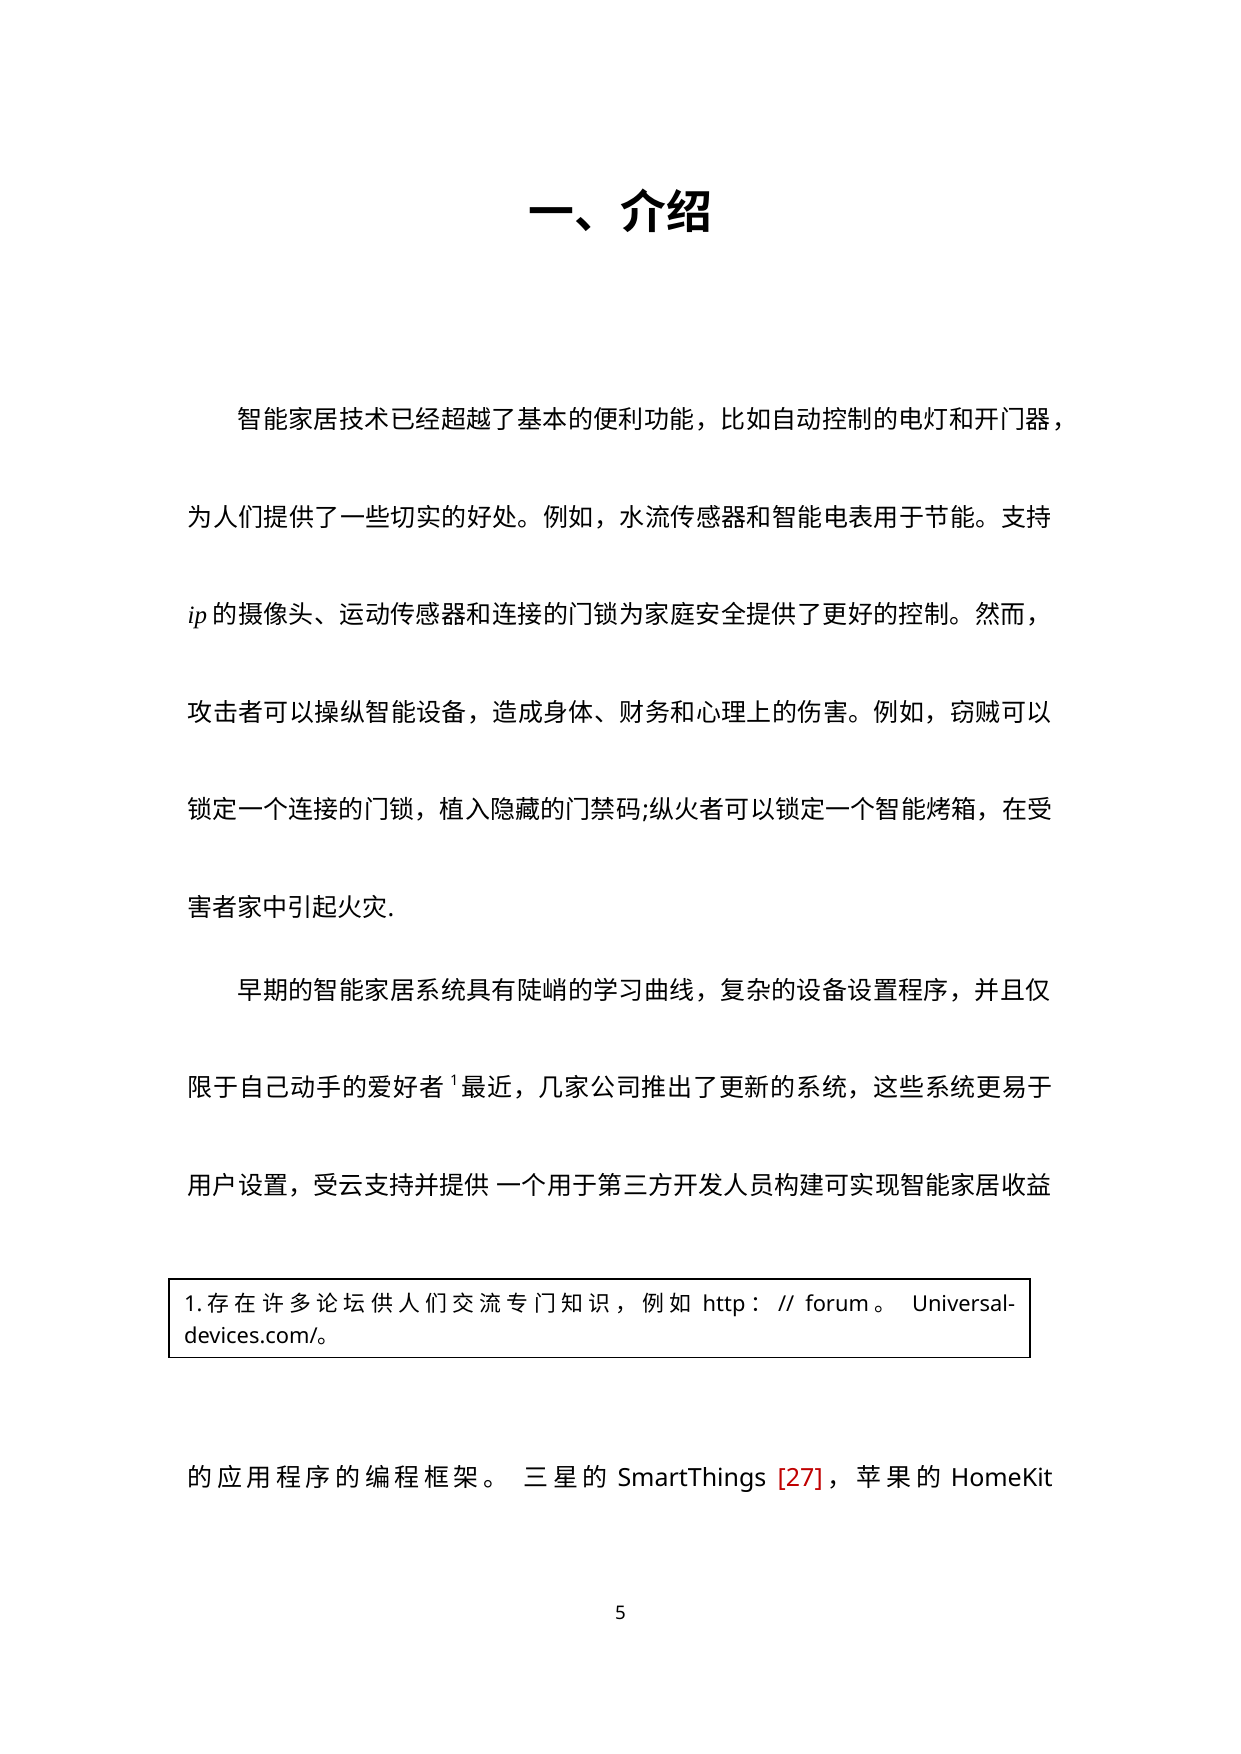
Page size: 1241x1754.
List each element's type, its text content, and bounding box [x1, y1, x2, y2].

text 智能家居技术已经超越了基本的便利功能，比如自动控制的电灯和开门器，为人们提供了一些切实的好处。例如，水流传感器和智能电表用于节能。支持ip的摄像头、运动传感器和连接的门锁为家庭安全提供了更好的控制。然而，攻击者可以操纵智能设备，造成身体、财务和心理上的伤害。例如，窃贼可以锁定一个连接的门锁，植入隐藏的门禁码;纵火者可以锁定一个智能烤箱，在受害者家中引起火灾. [187, 385, 1053, 938]
subtitle 一、介绍 [187, 160, 1053, 257]
